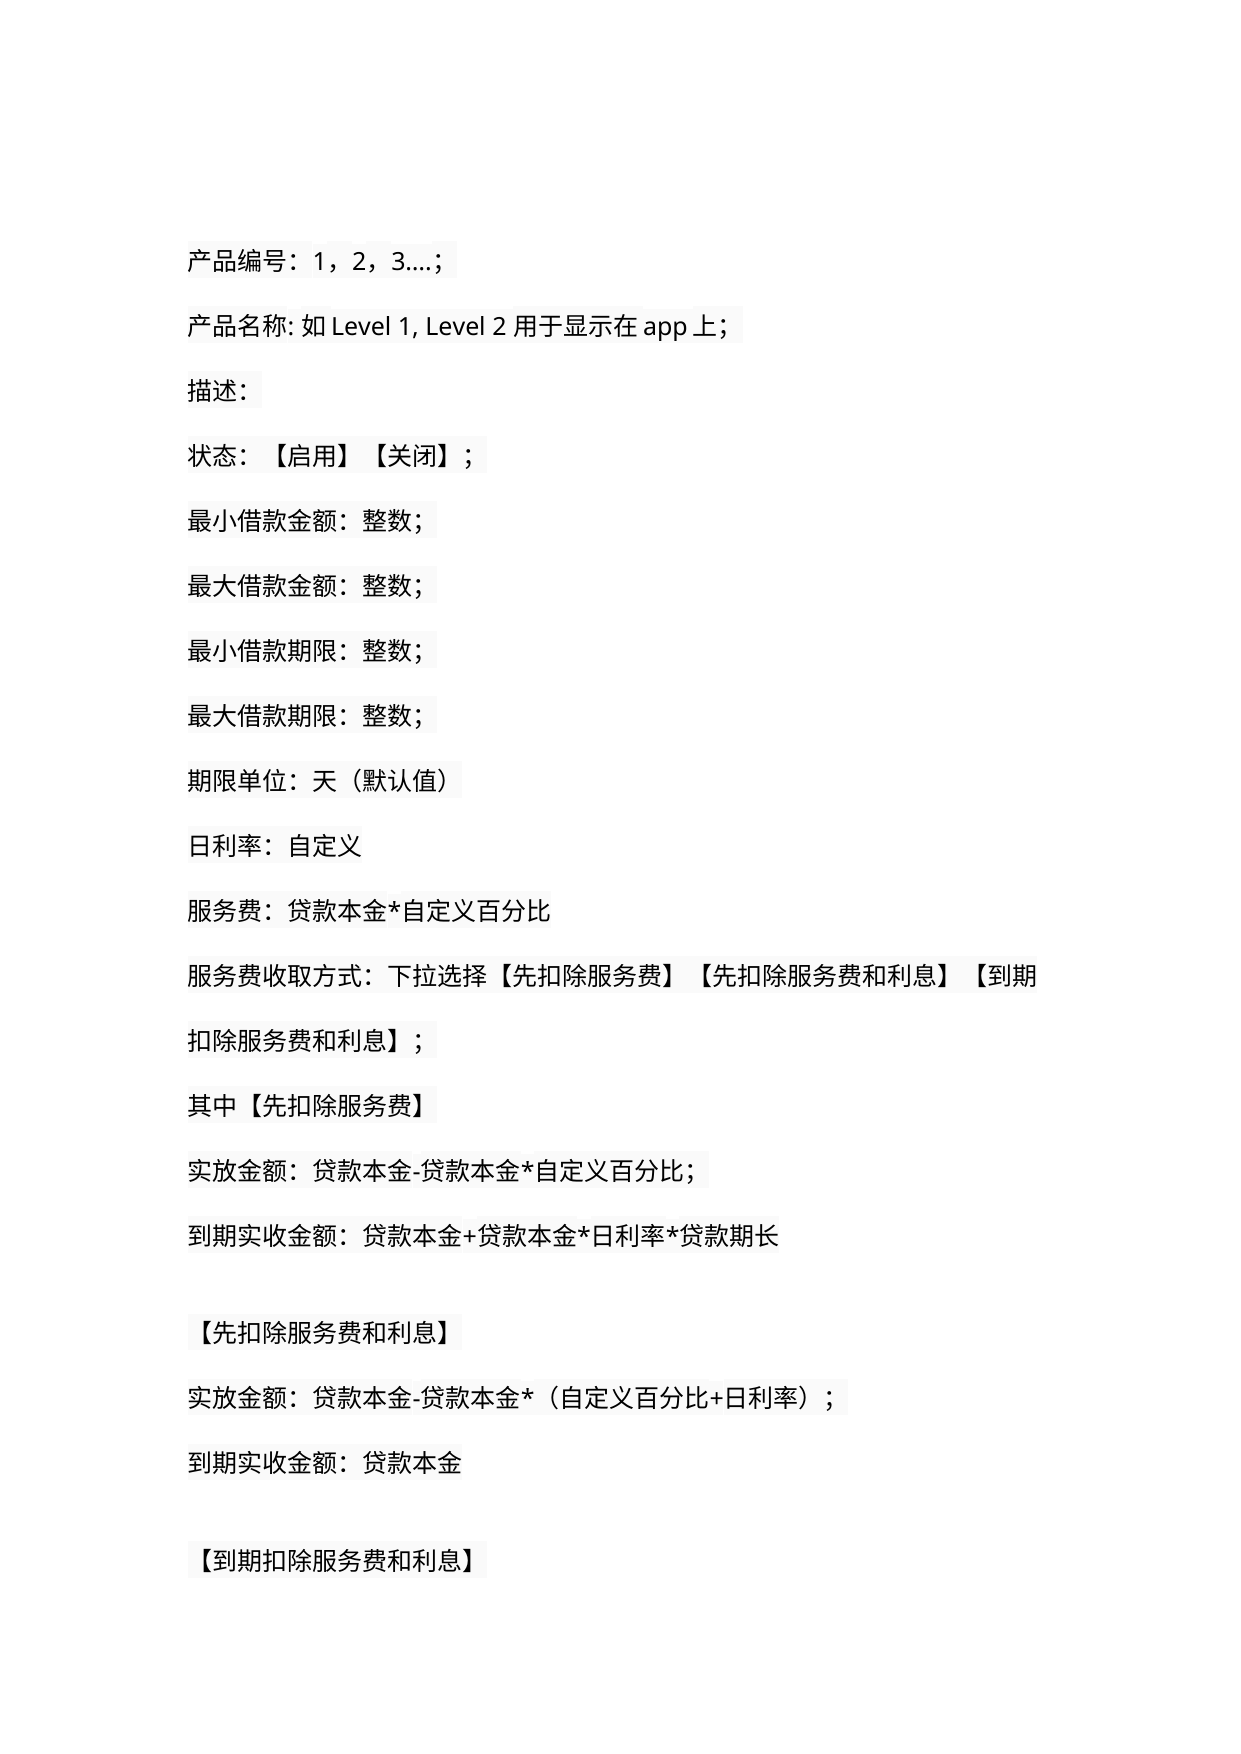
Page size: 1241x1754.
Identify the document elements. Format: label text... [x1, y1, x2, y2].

text 最小借款期限：整数； [187, 617, 1053, 682]
text 到期实收金额：贷款本金+贷款本金*日利率*贷款期长 [187, 1202, 1053, 1267]
text 【先扣除服务费和利息】 [187, 1299, 1053, 1364]
text 描述： [187, 357, 1053, 422]
text 状态：【启用】【关闭】； [187, 422, 1053, 487]
text 服务费：贷款本金*自定义百分比 [187, 877, 1053, 942]
text 产品编号：1，2，3….； [187, 227, 1053, 292]
text 其中【先扣除服务费】 [187, 1072, 1053, 1137]
text 服务费收取方式：下拉选择【先扣除服务费】【先扣除服务费和利息】【到期扣除服务费和利息】； [187, 942, 1053, 1072]
text 【到期扣除服务费和利息】 [187, 1527, 1053, 1592]
text 实放金额：贷款本金-贷款本金*自定义百分比； [187, 1137, 1053, 1202]
text 最大借款金额：整数； [187, 552, 1053, 617]
text 产品名称: 如Level 1, Level 2 用于显示在app上； [187, 292, 1053, 357]
text 日利率：自定义 [187, 812, 1053, 877]
text 期限单位：天（默认值） [187, 747, 1053, 812]
text 到期实收金额：贷款本金 [187, 1429, 1053, 1494]
text 最大借款期限：整数； [187, 682, 1053, 747]
text 实放金额：贷款本金-贷款本金*（自定义百分比+日利率）； [187, 1364, 1053, 1429]
text 最小借款金额：整数； [187, 487, 1053, 552]
